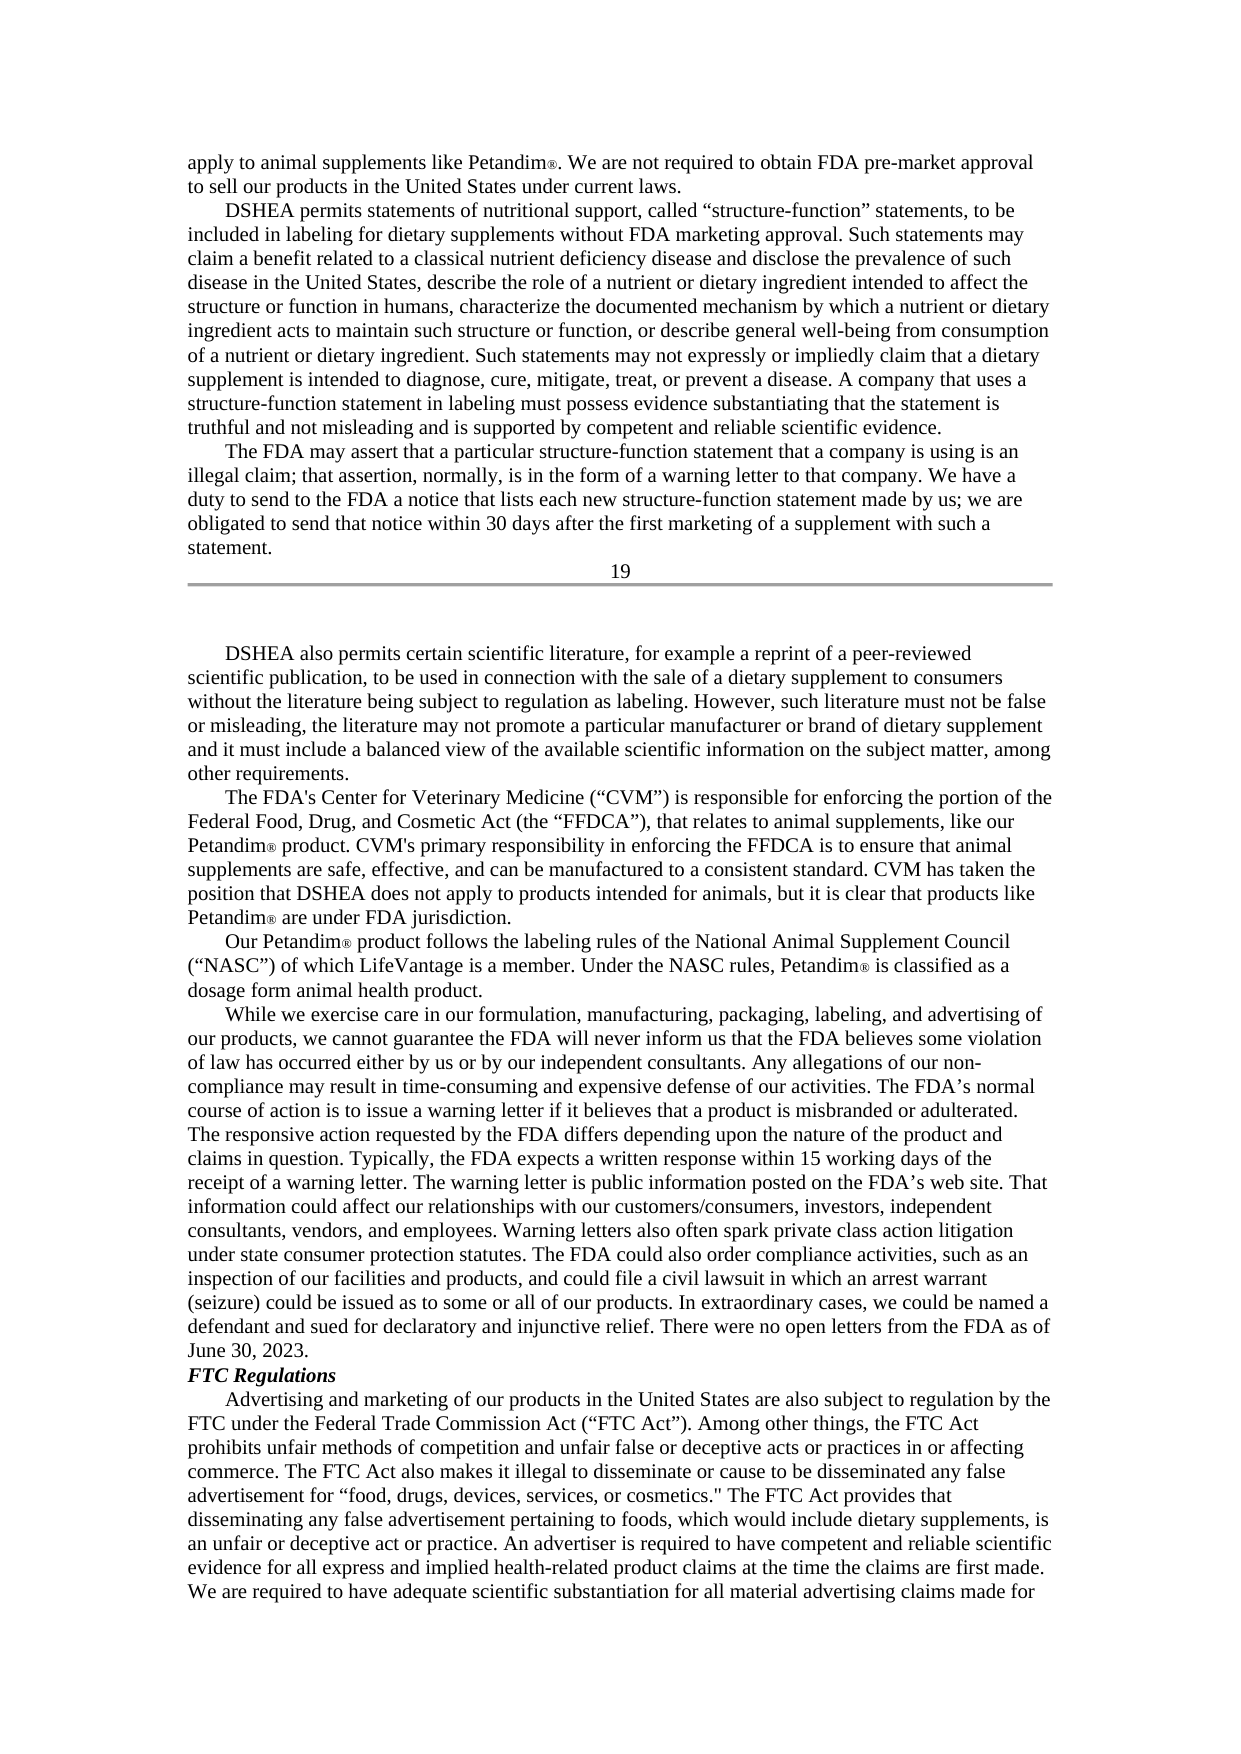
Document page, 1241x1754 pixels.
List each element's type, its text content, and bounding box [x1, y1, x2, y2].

text FTC Regulations [187, 1362, 1053, 1387]
text Our Petandim® product follows the labeling rules of the National Animal Supplement Council (“NASC”) of which LifeVantage is a member. Under the NASC rules, Petandim® is classified as a dosage form animal health product. [187, 929, 1053, 1002]
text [187, 150, 1053, 198]
text The FDA's Center for Veterinary Medicine (“CVM”) is responsible for enforcing the portion of the Federal Food, Drug, and Cosmetic Act (the “FFDCA”), that relates to animal supplements, like our Petandim® product. CVM's primary responsibility in enforcing the FFDCA is to ensure that animal supplements are safe, effective, and can be manufactured to a consistent standard. CVM has taken the position that DSHEA does not apply to products intended for animals, but it is clear that products like Petandim® are under FDA jurisdiction. [187, 785, 1053, 929]
text DSHEA permits statements of nutritional support, called “structure-function” statements, to be included in labeling for dietary supplements without FDA marketing approval. Such statements may claim a benefit related to a classical nutrient deficiency disease and disclose the prevalence of such disease in the United States, describe the role of a nutrient or dietary ingredient intended to affect the structure or function in humans, characterize the documented mechanism by which a nutrient or dietary ingredient acts to maintain such structure or function, or describe general well-being from consumption of a nutrient or dietary ingredient. Such statements may not expressly or impliedly claim that a dietary supplement is intended to diagnose, cure, mitigate, treat, or prevent a disease. A company that uses a structure-function statement in labeling must possess evidence substantiating that the statement is truthful and not misleading and is supported by competent and reliable scientific evidence. [187, 198, 1053, 439]
text The FDA may assert that a particular structure-function statement that a company is using is an illegal claim; that assertion, normally, is in the form of a warning letter to that company. We have a duty to send to the FDA a notice that lists each new structure-function statement made by us; we are obligated to send that notice within 30 days after the first marketing of a supplement with such a statement. [187, 439, 1053, 559]
text 19 [187, 559, 1053, 583]
text DSHEA also permits certain scientific literature, for example a reprint of a peer-reviewed scientific publication, to be used in connection with the sale of a dietary supplement to consumers without the literature being subject to regulation as labeling. However, such literature must not be false or misleading, the literature may not promote a particular manufacturer or brand of dietary supplement and it must include a balanced view of the available scientific information on the subject matter, among other requirements. [187, 641, 1053, 785]
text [187, 1387, 1053, 1603]
text While we exercise care in our formulation, manufacturing, packaging, labeling, and advertising of our products, we cannot guarantee the FDA will never inform us that the FDA believes some violation of law has occurred either by us or by our independent consultants. Any allegations of our non-compliance may result in time-consuming and expensive defense of our activities. The FDA’s normal course of action is to issue a warning letter if it believes that a product is misbranded or adulterated. The responsive action requested by the FDA differs depending upon the nature of the product and claims in question. Typically, the FDA expects a written response within 15 working days of the receipt of a warning letter. The warning letter is public information posted on the FDA’s web site. That information could affect our relationships with our customers/consumers, investors, independent consultants, vendors, and employees. Warning letters also often spark private class action litigation under state consumer protection statutes. The FDA could also order compliance activities, such as an inspection of our facilities and products, and could file a civil lawsuit in which an arrest warrant (seizure) could be issued as to some or all of our products. In extraordinary cases, we could be named a defendant and sued for declaratory and injunctive relief. There were no open letters from the FDA as of June 30, 2023. [187, 1002, 1053, 1362]
